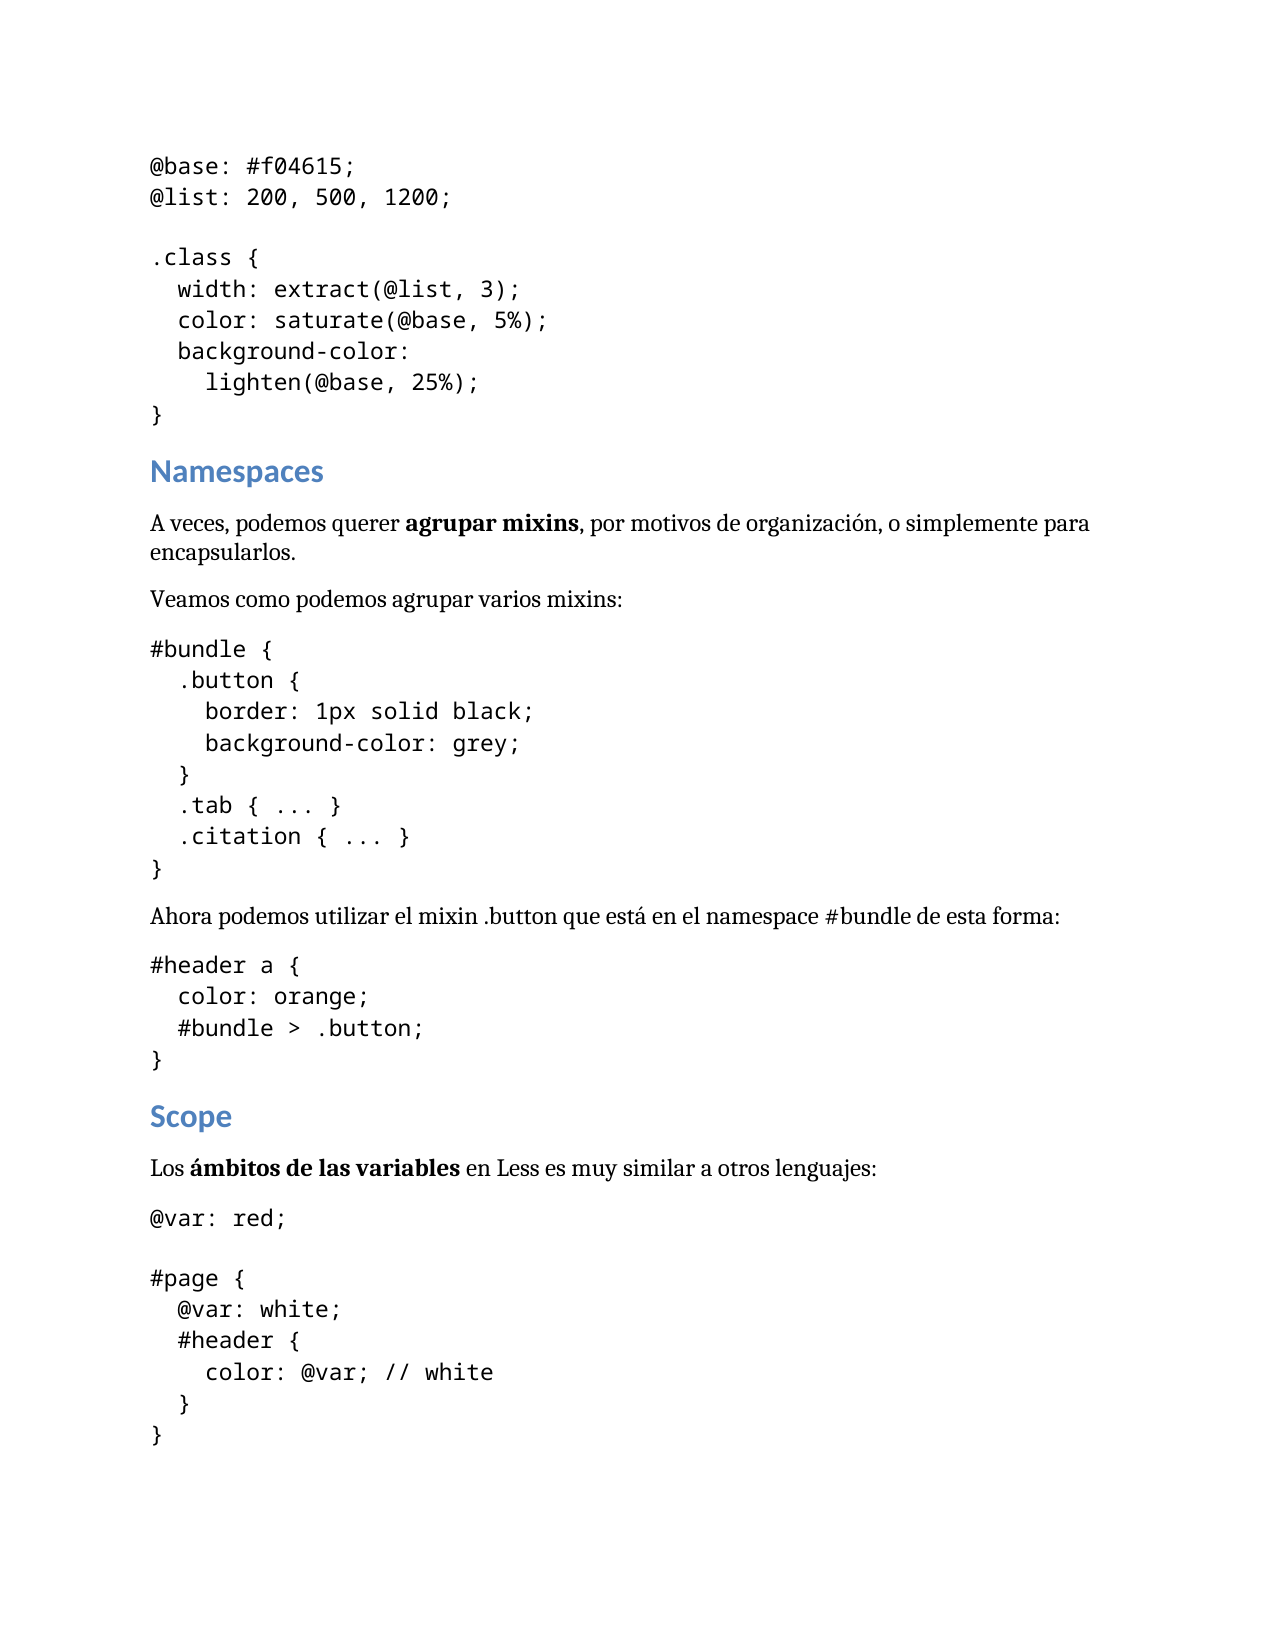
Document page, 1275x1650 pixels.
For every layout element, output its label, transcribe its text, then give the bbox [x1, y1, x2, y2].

text Veamos como podemos agrupar varios mixins: [150, 585, 1125, 614]
text A veces, podemos querer agrupar mixins, por motivos de organización, o simplemente para encapsularlos. [150, 509, 1125, 567]
text Los ámbitos de las variables en Less es muy similar a otros lenguajes: [150, 1154, 1125, 1183]
text #bundle { .button { border: 1px solid black; background-color: grey; } .tab { ... } .citation { ... } } [150, 633, 1125, 883]
subtitle Scope [150, 1095, 1125, 1136]
subtitle Namespaces [150, 449, 1125, 490]
text @base: #f04615; @list: 200, 500, 1200; .class { width: extract(@list, 3); color: saturate(@base, 5%); background-color: lighten(@base, 25%); } [150, 150, 1125, 429]
text @var: red; #page { @var: white; #header { color: @var; // white } } [150, 1202, 1125, 1449]
text Ahora podemos utilizar el mixin .button que está en el namespace #bundle de esta forma: [150, 902, 1125, 930]
text #header a { color: orange; #bundle > .button; } [150, 949, 1125, 1074]
